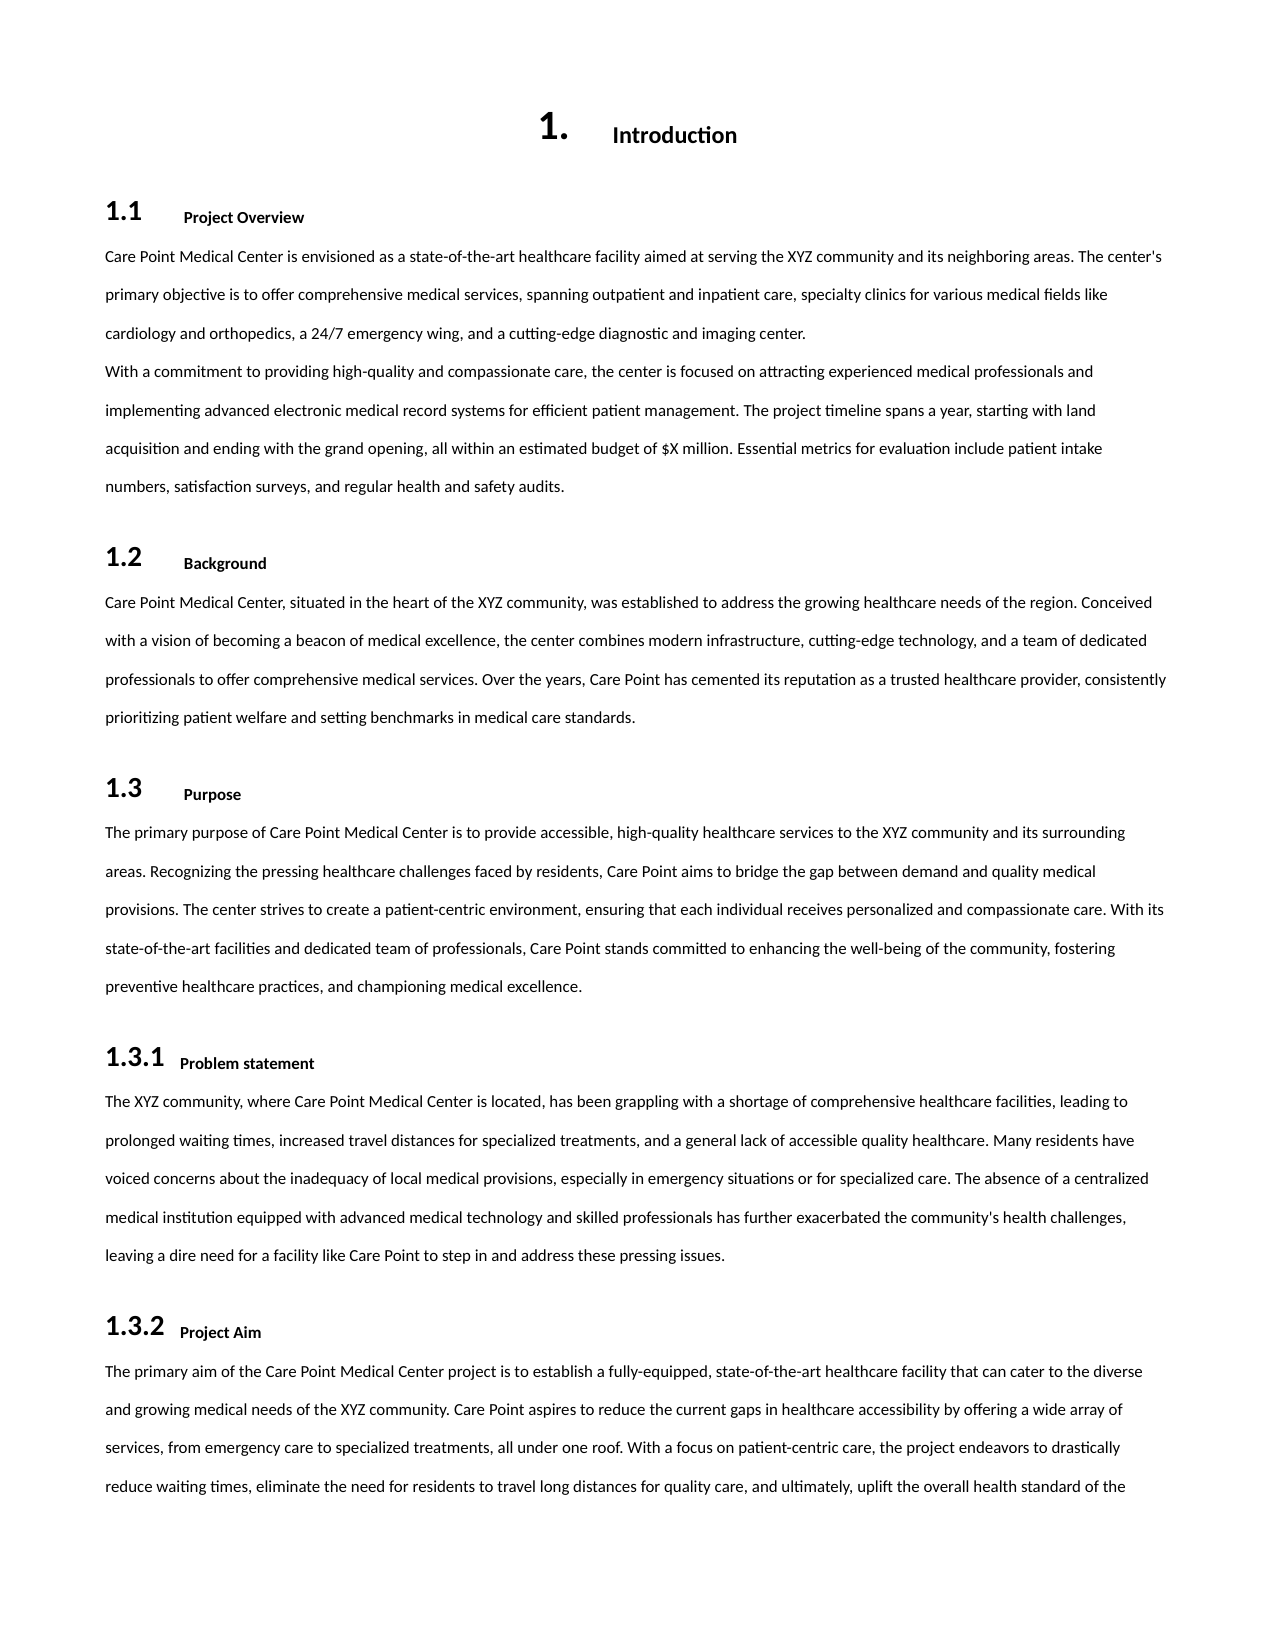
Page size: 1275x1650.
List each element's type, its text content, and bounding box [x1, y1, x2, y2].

list The XYZ community, where Care Point Medical Center is located, has been grappling with a shortage of comprehensive healthcare facilities, leading to prolonged waiting times, increased travel distances for specialized treatments, and a general lack of accessible quality healthcare. Many residents have voiced concerns about the inadequacy of local medical provisions, especially in emergency situations or for specialized care. The absence of a centralized medical institution equipped with advanced medical technology and skilled professionals has further exacerbated the community's health challenges, leaving a dire need for a facility like Care Point to step in and address these pressing issues. [105, 1076, 1170, 1266]
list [105, 1346, 1170, 1496]
list The primary purpose of Care Point Medical Center is to provide accessible, high-quality healthcare services to the XYZ community and its surrounding areas. Recognizing the pressing healthcare challenges faced by residents, Care Point aims to bridge the gap between demand and quality medical provisions. The center strives to create a patient-centric environment, ensuring that each individual receives personalized and compassionate care. With its state-of-the-art facilities and dedicated team of professionals, Care Point stands committed to enhancing the well-being of the community, fostering preventive healthcare practices, and championing medical excellence. [105, 807, 1170, 997]
list Background [105, 538, 1170, 574]
list Purpose [105, 769, 1170, 804]
list Care Point Medical Center is envisioned as a state-of-the-art healthcare facility aimed at serving the XYZ community and its neighboring areas. The center's primary objective is to offer comprehensive medical services, spanning outpatient and inpatient care, specialty clinics for various medical fields like cardiology and orthopedics, a 24/7 emergency wing, and a cutting-edge diagnostic and imaging center. [105, 231, 1170, 343]
list Project Aim [105, 1307, 1170, 1343]
list Introduction [105, 99, 1170, 150]
list Project Overview [105, 192, 1170, 228]
list Problem statement [105, 1038, 1170, 1074]
list Care Point Medical Center, situated in the heart of the XYZ community, was established to address the growing healthcare needs of the region. Conceived with a vision of becoming a beacon of medical excellence, the center combines modern infrastructure, cutting-edge technology, and a team of dedicated professionals to offer comprehensive medical services. Over the years, Care Point has cemented its reputation as a trusted healthcare provider, consistently prioritizing patient welfare and setting benchmarks in medical care standards. [105, 577, 1170, 728]
list With a commitment to providing high-quality and compassionate care, the center is focused on attracting experienced medical professionals and implementing advanced electronic medical record systems for efficient patient management. The project timeline spans a year, starting with land acquisition and ending with the grand opening, all within an estimated budget of $X million. Essential metrics for evaluation include patient intake numbers, satisfaction surveys, and regular health and safety audits. [105, 346, 1170, 497]
